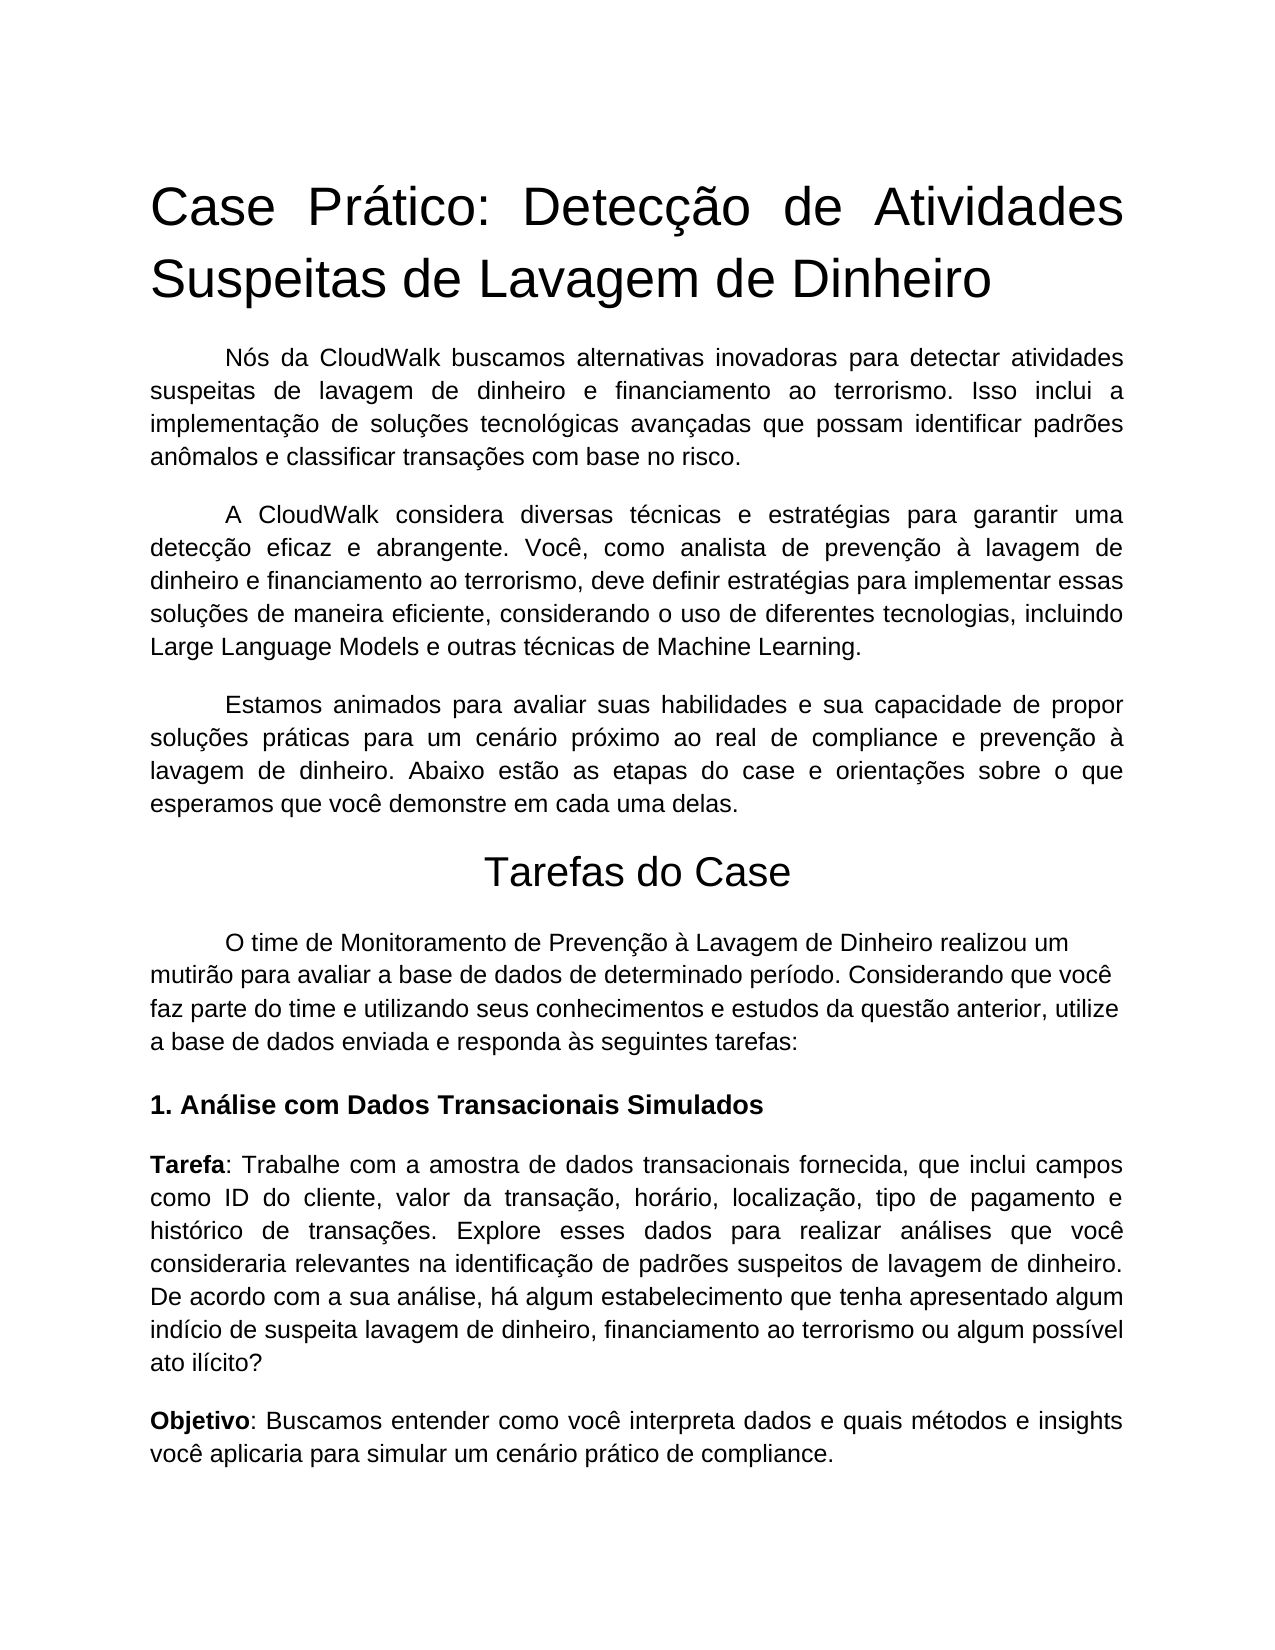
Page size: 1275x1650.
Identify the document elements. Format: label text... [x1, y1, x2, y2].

text Nós da CloudWalk buscamos alternativas inovadoras para detectar atividades suspeitas de lavagem de dinheiro e financiamento ao terrorismo. Isso inclui a implementação de soluções tecnológicas avançadas que possam identificar padrões anômalos e classificar transações com base no risco. [150, 343, 1125, 471]
subtitle Tarefas do Case [150, 847, 1125, 895]
text Estamos animados para avaliar suas habilidades e sua capacidade de propor soluções práticas para um cenário próximo ao real de compliance e prevenção à lavagem de dinheiro. Abaixo estão as etapas do case e orientações sobre o que esperamos que você demonstre em cada uma delas. [150, 690, 1125, 818]
subtitle 1. Análise com Dados Transacionais Simulados [150, 1089, 1125, 1120]
text O time de Monitoramento de Prevenção à Lavagem de Dinheiro realizou um mutirão para avaliar a base de dados de determinado período. Considerando que você faz parte do time e utilizando seus conhecimentos e estudos da questão anterior, utilize a base de dados enviada e responda às seguintes tarefas: [150, 927, 1125, 1055]
text A CloudWalk considera diversas técnicas e estratégias para garantir uma detecção eficaz e abrangente. Você, como analista de prevenção à lavagem de dinheiro e financiamento ao terrorismo, deve definir estratégias para implementar essas soluções de maneira eficiente, considerando o uso de diferentes tecnologias, incluindo Large Language Models e outras técnicas de Machine Learning. [150, 500, 1125, 661]
text Tarefa: Trabalhe com a amostra de dados transacionais fornecida, que inclui campos como ID do cliente, valor da transação, horário, localização, tipo de pagamento e histórico de transações. Explore esses dados para realizar análises que você consideraria relevantes na identificação de padrões suspeitos de lavagem de dinheiro. De acordo com a sua análise, há algum estabelecimento que tenha apresentado algum indício de suspeita lavagem de dinheiro, financiamento ao terrorismo ou algum possível ato ilícito? [150, 1150, 1125, 1377]
text Objetivo: Buscamos entender como você interpreta dados e quais métodos e insights você aplicaria para simular um cenário prático de compliance. [150, 1406, 1125, 1468]
title Case Prático: Detecção de Atividades Suspeitas de Lavagem de Dinheiro [150, 175, 1125, 309]
